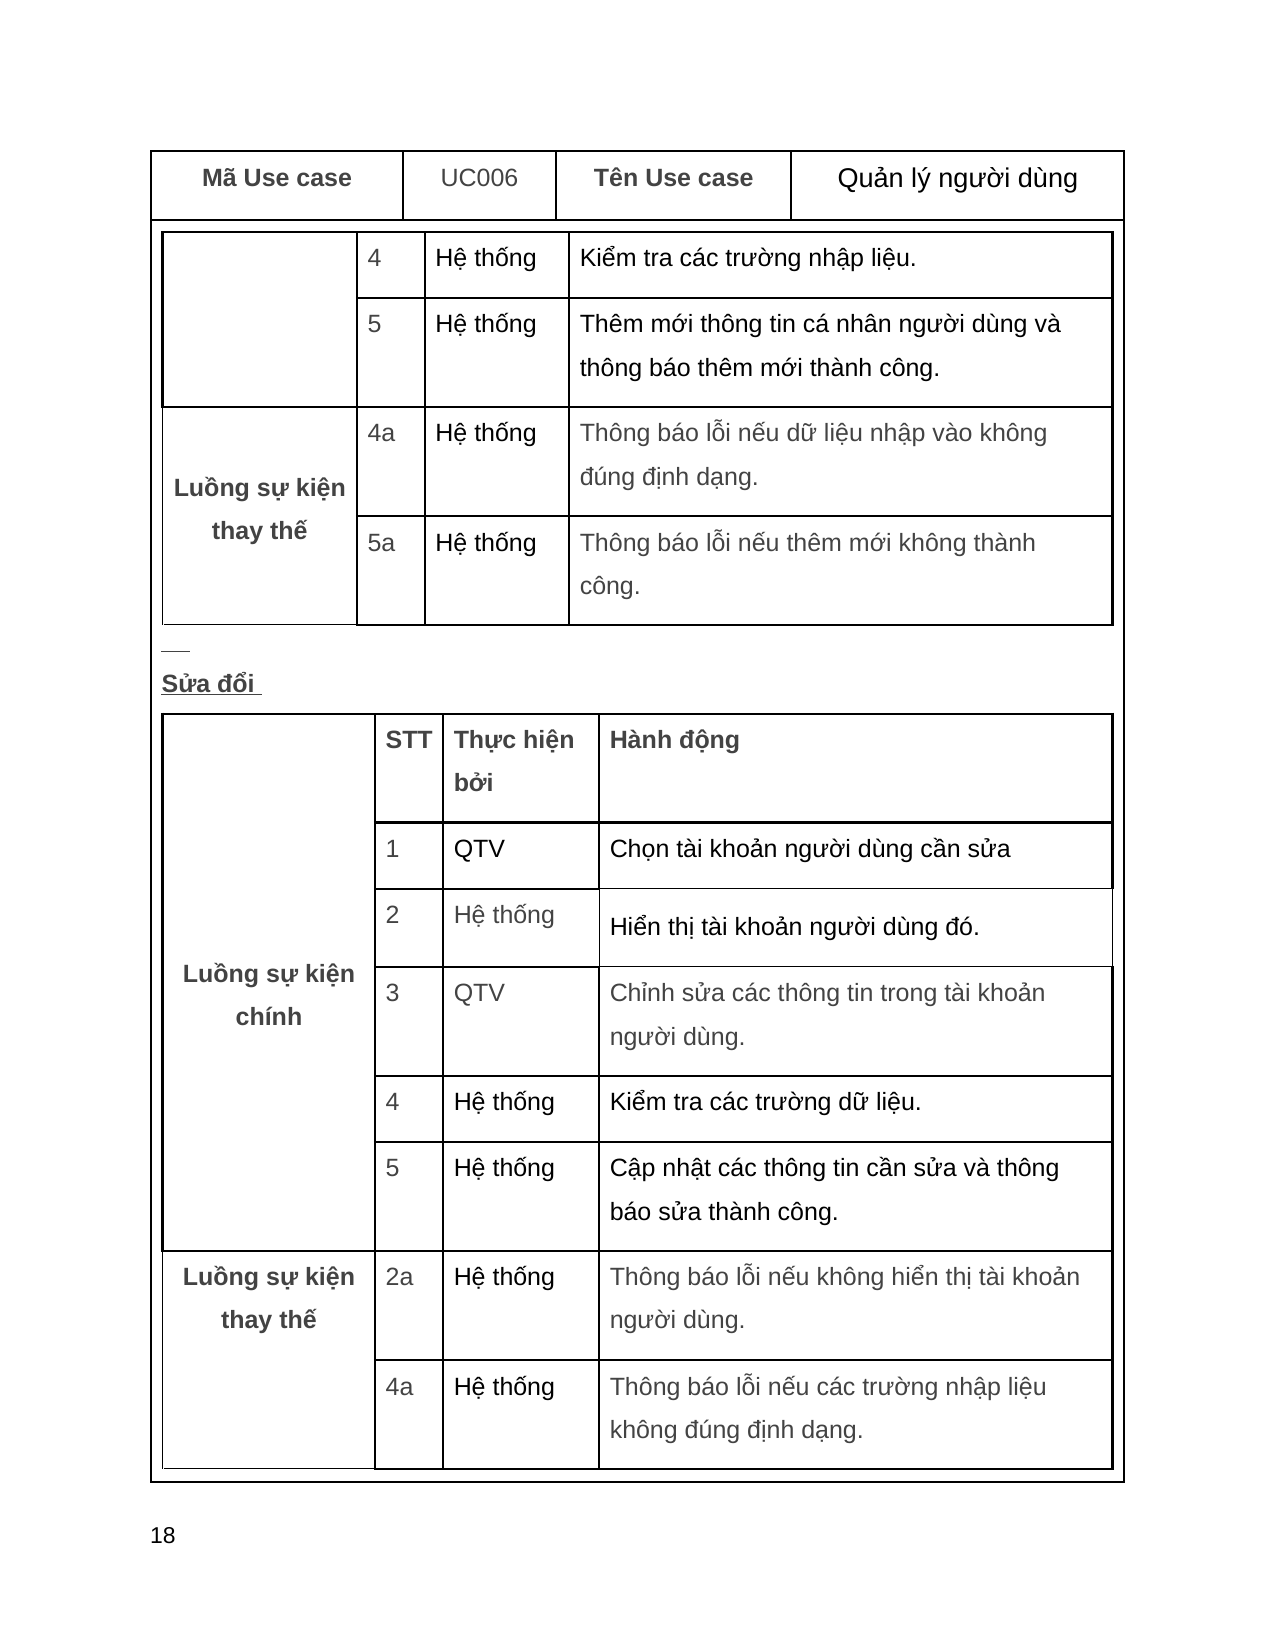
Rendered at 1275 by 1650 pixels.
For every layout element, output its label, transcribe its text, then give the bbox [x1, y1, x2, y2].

table_header Mã Use case [152, 152, 402, 218]
table_cell Thêm Sửa đổi Xoá [152, 221, 1123, 1481]
table_header Quản lý người dùng [792, 152, 1123, 218]
table_header UC006 [404, 152, 555, 218]
table_header Tên Use case [557, 152, 790, 218]
